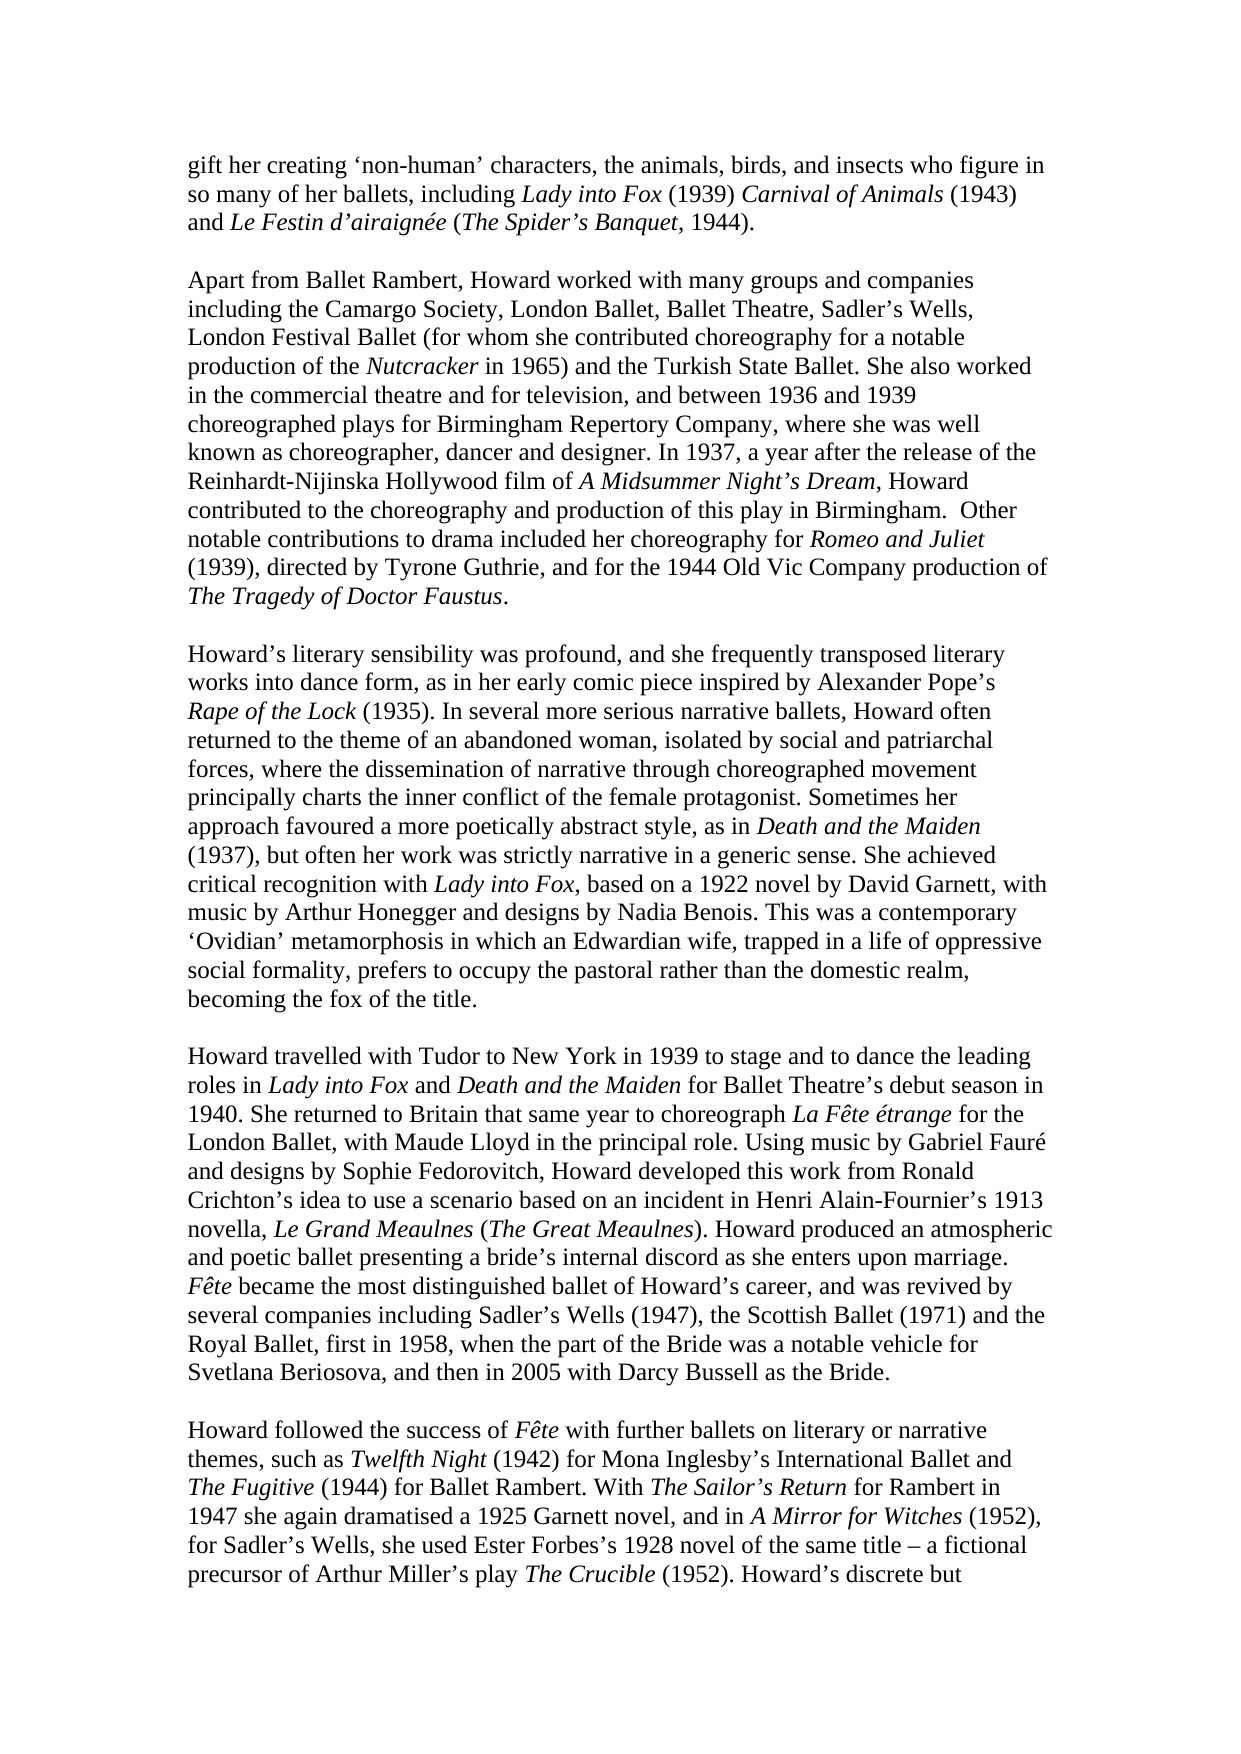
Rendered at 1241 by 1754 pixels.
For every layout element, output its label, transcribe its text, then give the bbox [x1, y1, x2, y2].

text Howard’s literary sensibility was profound, and she frequently transposed literary works into dance form, as in her early comic piece inspired by Alexander Pope’s Rape of the Lock (1935). In several more serious narrative ballets, Howard often returned to the theme of an abandoned woman, isolated by social and patriarchal forces, where the dissemination of narrative through choreographed movement principally charts the inner conflict of the female protagonist. Sometimes her approach favoured a more poetically abstract style, as in Death and the Maiden (1937), but often her work was strictly narrative in a generic sense. She achieved critical recognition with Lady into Fox, based on a 1922 novel by David Garnett, with music by Arthur Honegger and designs by Nadia Benois. This was a contemporary ‘Ovidian’ metamorphosis in which an Edwardian wife, trapped in a life of oppressive social formality, prefers to occupy the pastoral rather than the domestic realm, becoming the fox of the title. [187, 639, 1053, 1012]
text Apart from Ballet Rambert, Howard worked with many groups and companies including the Camargo Society, London Ballet, Ballet Theatre, Sadler’s Wells, London Festival Ballet (for whom she contributed choreography for a notable production of the Nutcracker in 1965) and the Turkish State Ballet. She also worked in the commercial theatre and for television, and between 1936 and 1939 choreographed plays for Birmingham Repertory Company, where she was well known as choreographer, dancer and designer. In 1937, a year after the release of the Reinhardt-Nijinska Hollywood film of A Midsummer Night’s Dream, Howard contributed to the choreography and production of this play in Birmingham. Other notable contributions to drama included her choreography for Romeo and Juliet (1939), directed by Tyrone Guthrie, and for the 1944 Old Vic Company production of The Tragedy of Doctor Faustus. [187, 265, 1053, 610]
text Howard travelled with Tudor to New York in 1939 to stage and to dance the leading roles in Lady into Fox and Death and the Maiden for Ballet Theatre’s debut season in 1940. She returned to Britain that same year to choreograph La Fête étrange for the London Ballet, with Maude Lloyd in the principal role. Using music by Gabriel Fauré and designs by Sophie Fedorovitch, Howard developed this work from Ronald Crichton’s idea to use a scenario based on an incident in Henri Alain-Fournier’s 1913 novella, Le Grand Meaulnes (The Great Meaulnes). Howard produced an atmospheric and poetic ballet presenting a bride’s internal discord as she enters upon marriage. Fête became the most distinguished ballet of Howard’s career, and was revived by several companies including Sadler’s Wells (1947), the Scottish Ballet (1971) and the Royal Ballet, first in 1958, when the part of the Bride was a notable vehicle for Svetlana Beriosova, and then in 2005 with Darcy Bussell as the Bride. [187, 1041, 1053, 1386]
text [187, 150, 1053, 236]
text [187, 1415, 1053, 1587]
